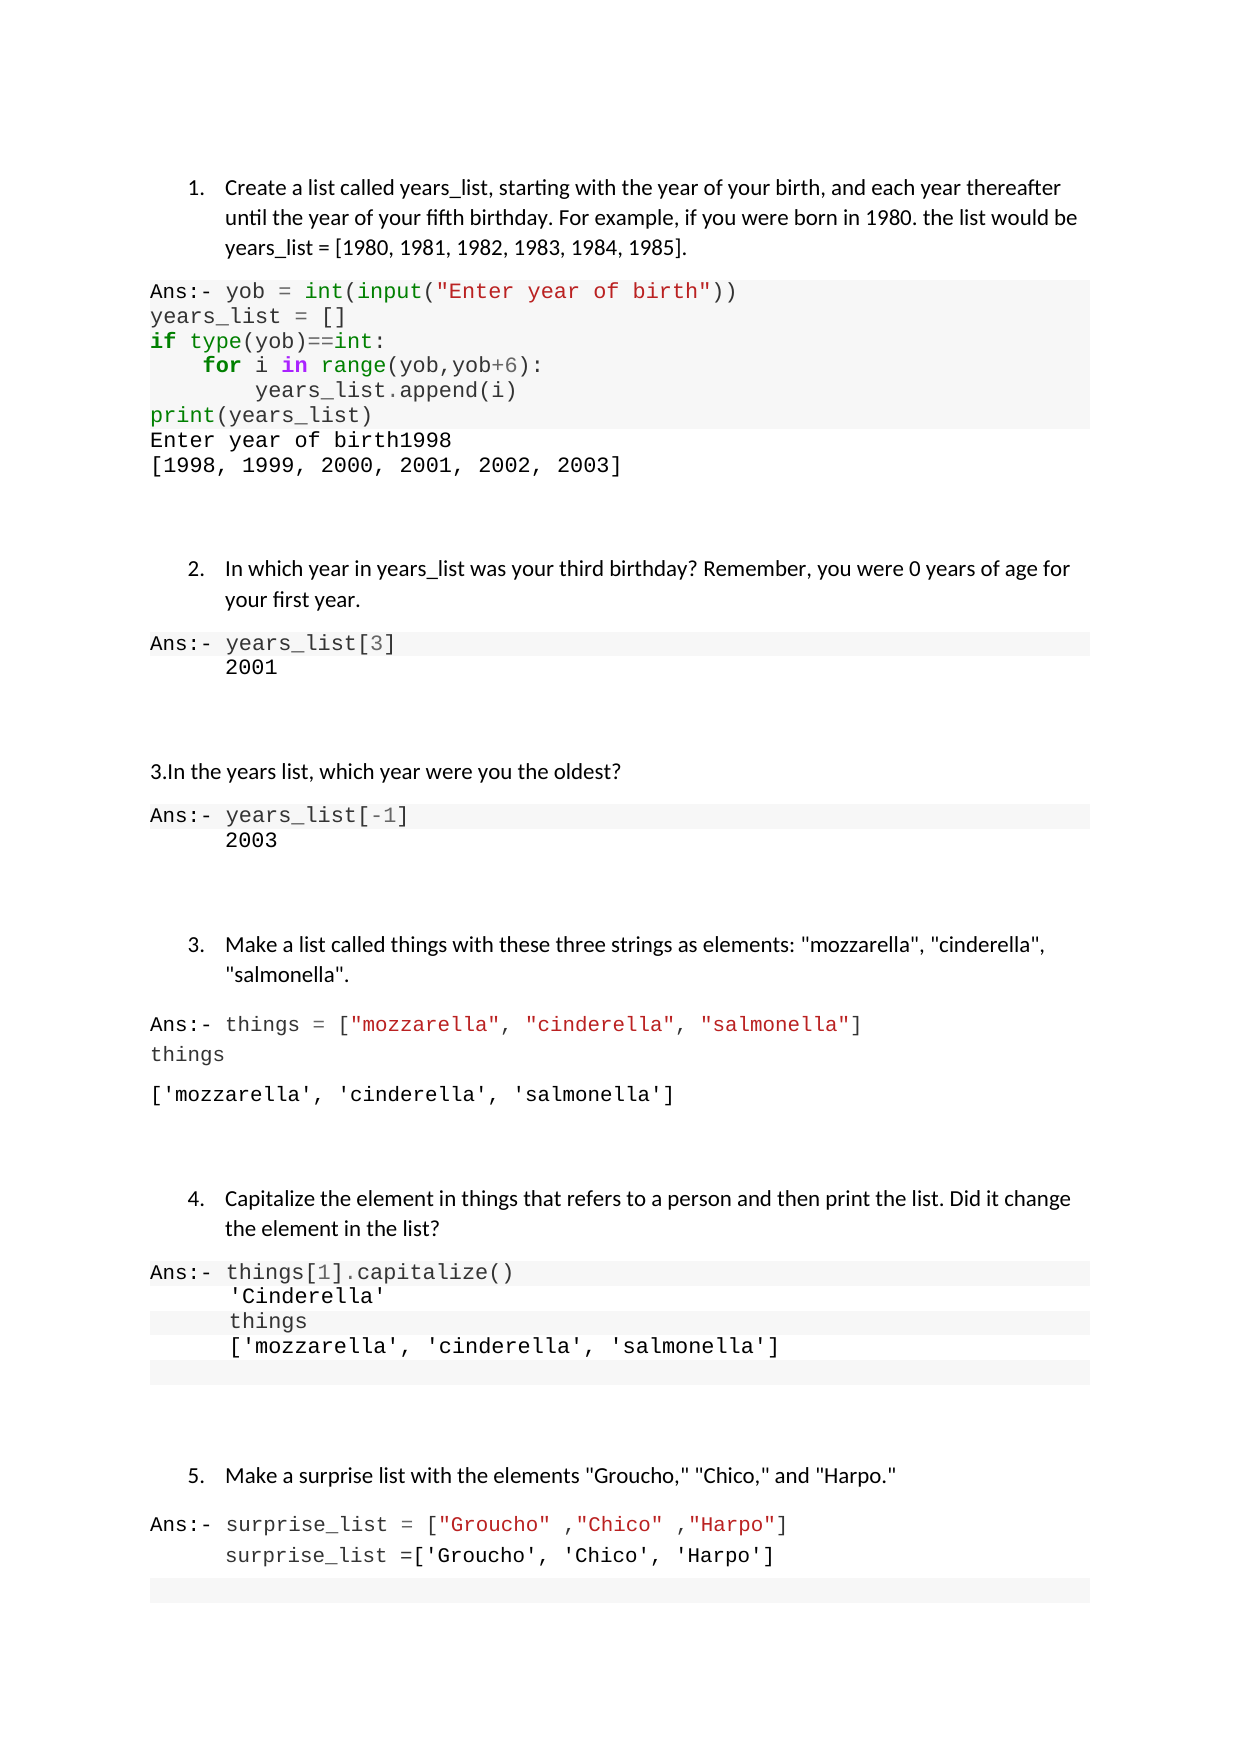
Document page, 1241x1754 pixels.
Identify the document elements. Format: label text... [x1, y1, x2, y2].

text Ans:- yob = int(input("Enter year of birth")) [150, 280, 1090, 305]
text things [150, 1311, 1090, 1335]
text Ans:- years_list[3] [150, 632, 1090, 656]
text 2003 [150, 829, 1090, 854]
list In which year in years_list was your third birthday? Remember, you were 0 years of age for your first year. [187, 554, 1090, 613]
text 2001 [150, 656, 1090, 681]
text print(years_list) [150, 404, 1090, 429]
text Ans:- things = ["mozzarella", "cinderella", "salmonella"] [150, 1007, 1090, 1037]
text surprise_list =['Groucho', 'Chico', 'Harpo'] [150, 1538, 1090, 1568]
list Capitalize the element in things that refers to a person and then print the list. Did it change the element in the list? [187, 1184, 1090, 1242]
text Ans:- things[1].capitalize() [150, 1261, 1090, 1286]
text ['mozzarella', 'cinderella', 'salmonella'] [150, 1077, 1090, 1108]
text Ans:- surprise_list = ["Groucho" ,"Chico" ,"Harpo"] [150, 1508, 1090, 1538]
text Enter year of birth1998 [150, 429, 1090, 454]
text 'Cinderella' [150, 1286, 1090, 1311]
text 3.In the years list, which year were you the oldest? [150, 757, 1090, 785]
list Make a list called things with these three strings as elements: "mozzarella", "cinderella", "salmonella". [187, 930, 1090, 988]
text ['mozzarella', 'cinderella', 'salmonella'] [150, 1335, 1090, 1360]
text things [150, 1037, 1090, 1067]
list Make a surprise list with the elements "Groucho," "Chico," and "Harpo." [187, 1461, 1090, 1489]
text [1998, 1999, 2000, 2001, 2002, 2003] [150, 454, 1090, 478]
text years_list.append(i) [150, 379, 1090, 404]
text for i in range(yob,yob+6): [150, 354, 1090, 379]
text Ans:- years_list[-1] [150, 804, 1090, 829]
list Create a list called years_list, starting with the year of your birth, and each year thereafter until the year of your fifth birthday. For example, if you were born in 1980. the list would be years_list = [1980, 1981, 1982, 1983, 1984, 1985]. [187, 173, 1090, 261]
text if type(yob)==int: [150, 330, 1090, 354]
text years_list = [] [150, 305, 1090, 330]
